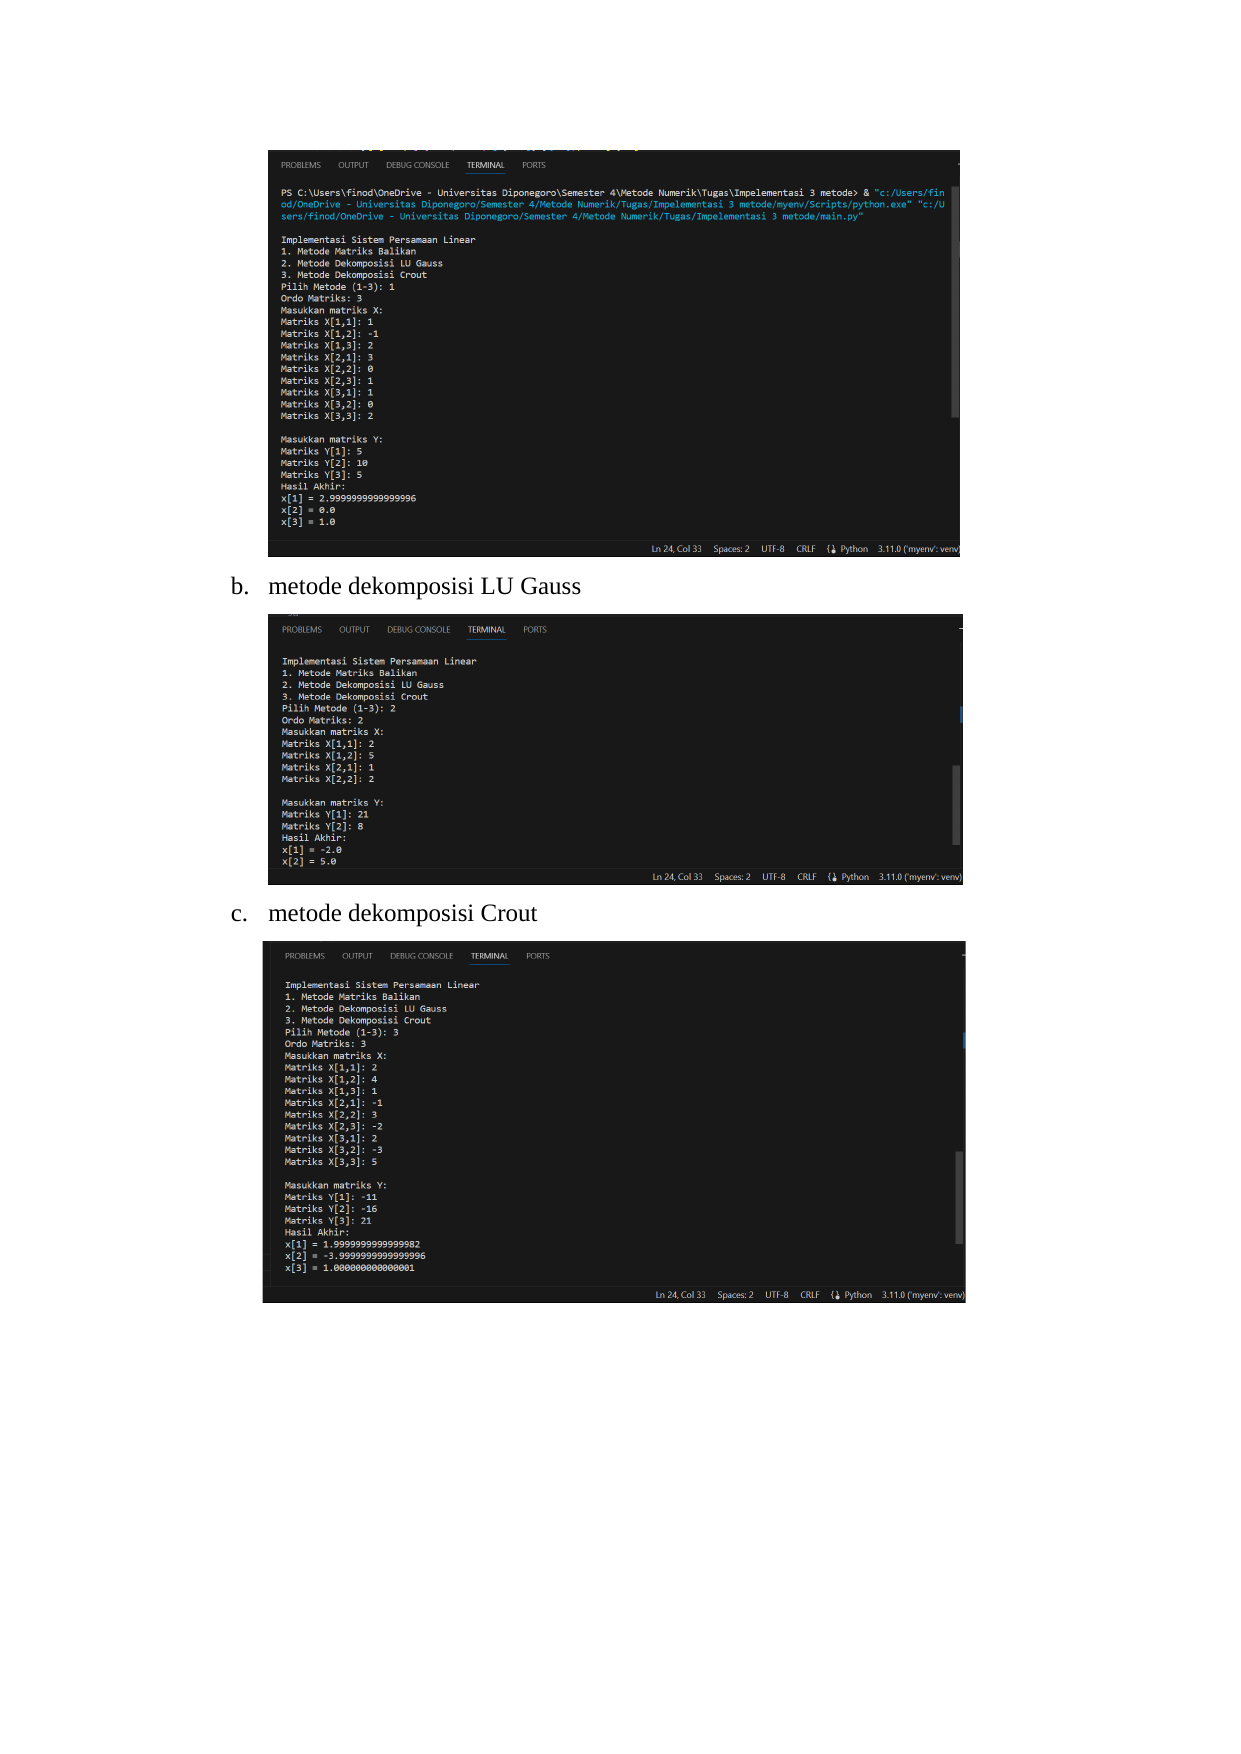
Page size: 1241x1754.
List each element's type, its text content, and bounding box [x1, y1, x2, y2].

list metode dekomposisi Crout [231, 898, 1090, 927]
picture [262, 941, 966, 1303]
picture [268, 614, 963, 885]
picture [268, 150, 960, 557]
list metode dekomposisi LU Gauss [231, 571, 1090, 600]
